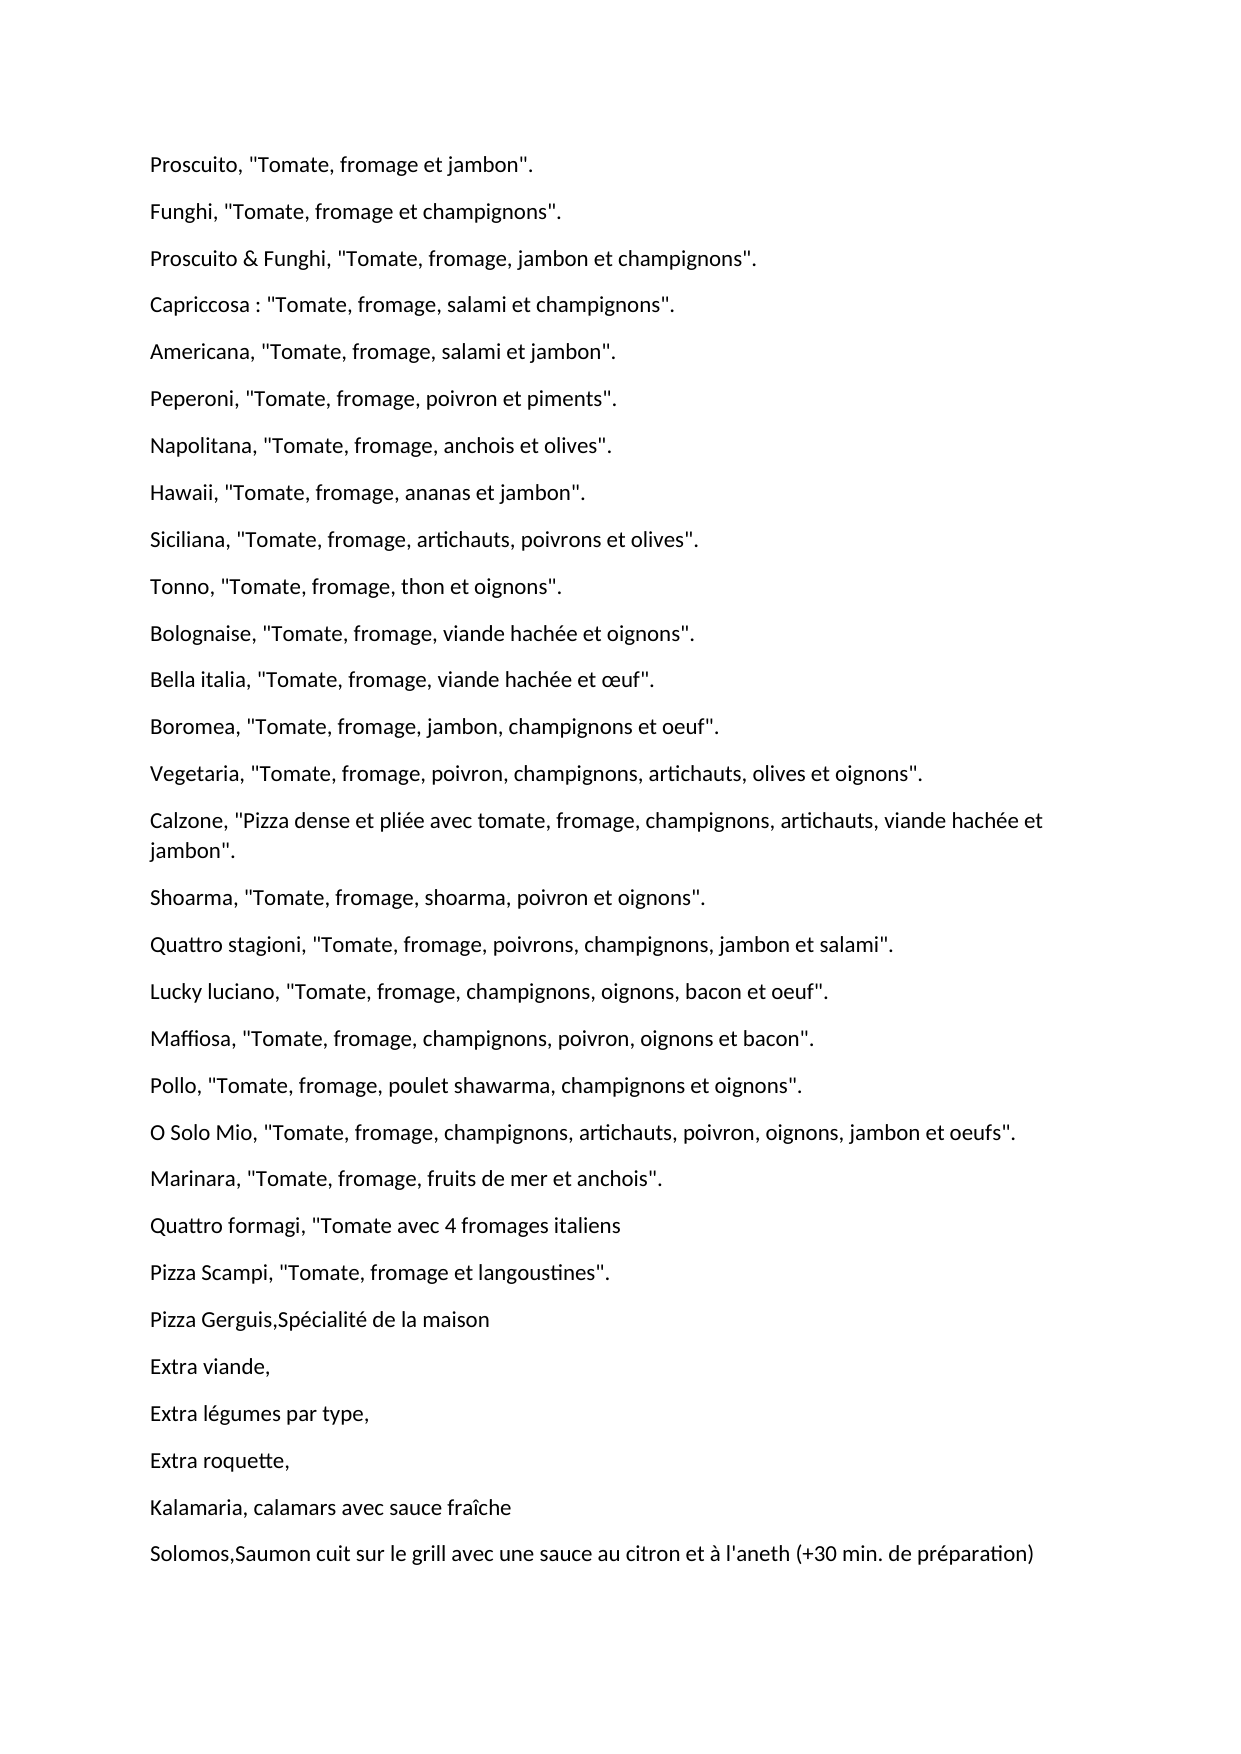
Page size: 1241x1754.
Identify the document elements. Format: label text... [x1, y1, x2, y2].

text Maffiosa, "Tomate, fromage, champignons, poivron, oignons et bacon". [150, 1024, 1090, 1052]
text Peperoni, "Tomate, fromage, poivron et piments". [150, 384, 1090, 412]
text Pizza Scampi, "Tomate, fromage et langoustines". [150, 1258, 1090, 1286]
text Marinara, "Tomate, fromage, fruits de mer et anchois". [150, 1164, 1090, 1193]
text Solomos,Saumon cuit sur le grill avec une sauce au citron et à l'aneth (+30 min. de préparation) [150, 1539, 1090, 1568]
text Extra légumes par type, [150, 1399, 1090, 1427]
text Pizza Gerguis,Spécialité de la maison [150, 1305, 1090, 1333]
text Calzone, "Pizza dense et pliée avec tomate, fromage, champignons, artichauts, viande hachée et jambon". [150, 806, 1090, 864]
text Extra roquette, [150, 1446, 1090, 1474]
text Shoarma, "Tomate, fromage, shoarma, poivron et oignons". [150, 883, 1090, 911]
text Tonno, "Tomate, fromage, thon et oignons". [150, 572, 1090, 600]
text Quattro stagioni, "Tomate, fromage, poivrons, champignons, jambon et salami". [150, 930, 1090, 958]
text Funghi, "Tomate, fromage et champignons". [150, 197, 1090, 225]
text Quattro formagi, "Tomate avec 4 fromages italiens [150, 1211, 1090, 1239]
text Napolitana, "Tomate, fromage, anchois et olives". [150, 431, 1090, 459]
text Kalamaria, calamars avec sauce fraîche [150, 1493, 1090, 1521]
text Siciliana, "Tomate, fromage, artichauts, poivrons et olives". [150, 525, 1090, 553]
text Capriccosa : "Tomate, fromage, salami et champignons". [150, 291, 1090, 319]
text O Solo Mio, "Tomate, fromage, champignons, artichauts, poivron, oignons, jambon et oeufs". [150, 1118, 1090, 1146]
text Proscuito, "Tomate, fromage et jambon". [150, 150, 1090, 178]
text Bolognaise, "Tomate, fromage, viande hachée et oignons". [150, 619, 1090, 647]
text Proscuito & Funghi, "Tomate, fromage, jambon et champignons". [150, 244, 1090, 272]
text Vegetaria, "Tomate, fromage, poivron, champignons, artichauts, olives et oignons". [150, 759, 1090, 787]
text Bella italia, "Tomate, fromage, viande hachée et œuf". [150, 666, 1090, 694]
text Extra viande, [150, 1352, 1090, 1380]
text Hawaii, "Tomate, fromage, ananas et jambon". [150, 478, 1090, 506]
text Pollo, "Tomate, fromage, poulet shawarma, champignons et oignons". [150, 1071, 1090, 1099]
text Lucky luciano, "Tomate, fromage, champignons, oignons, bacon et oeuf". [150, 977, 1090, 1005]
text Boromea, "Tomate, fromage, jambon, champignons et oeuf". [150, 712, 1090, 741]
text Americana, "Tomate, fromage, salami et jambon". [150, 337, 1090, 366]
